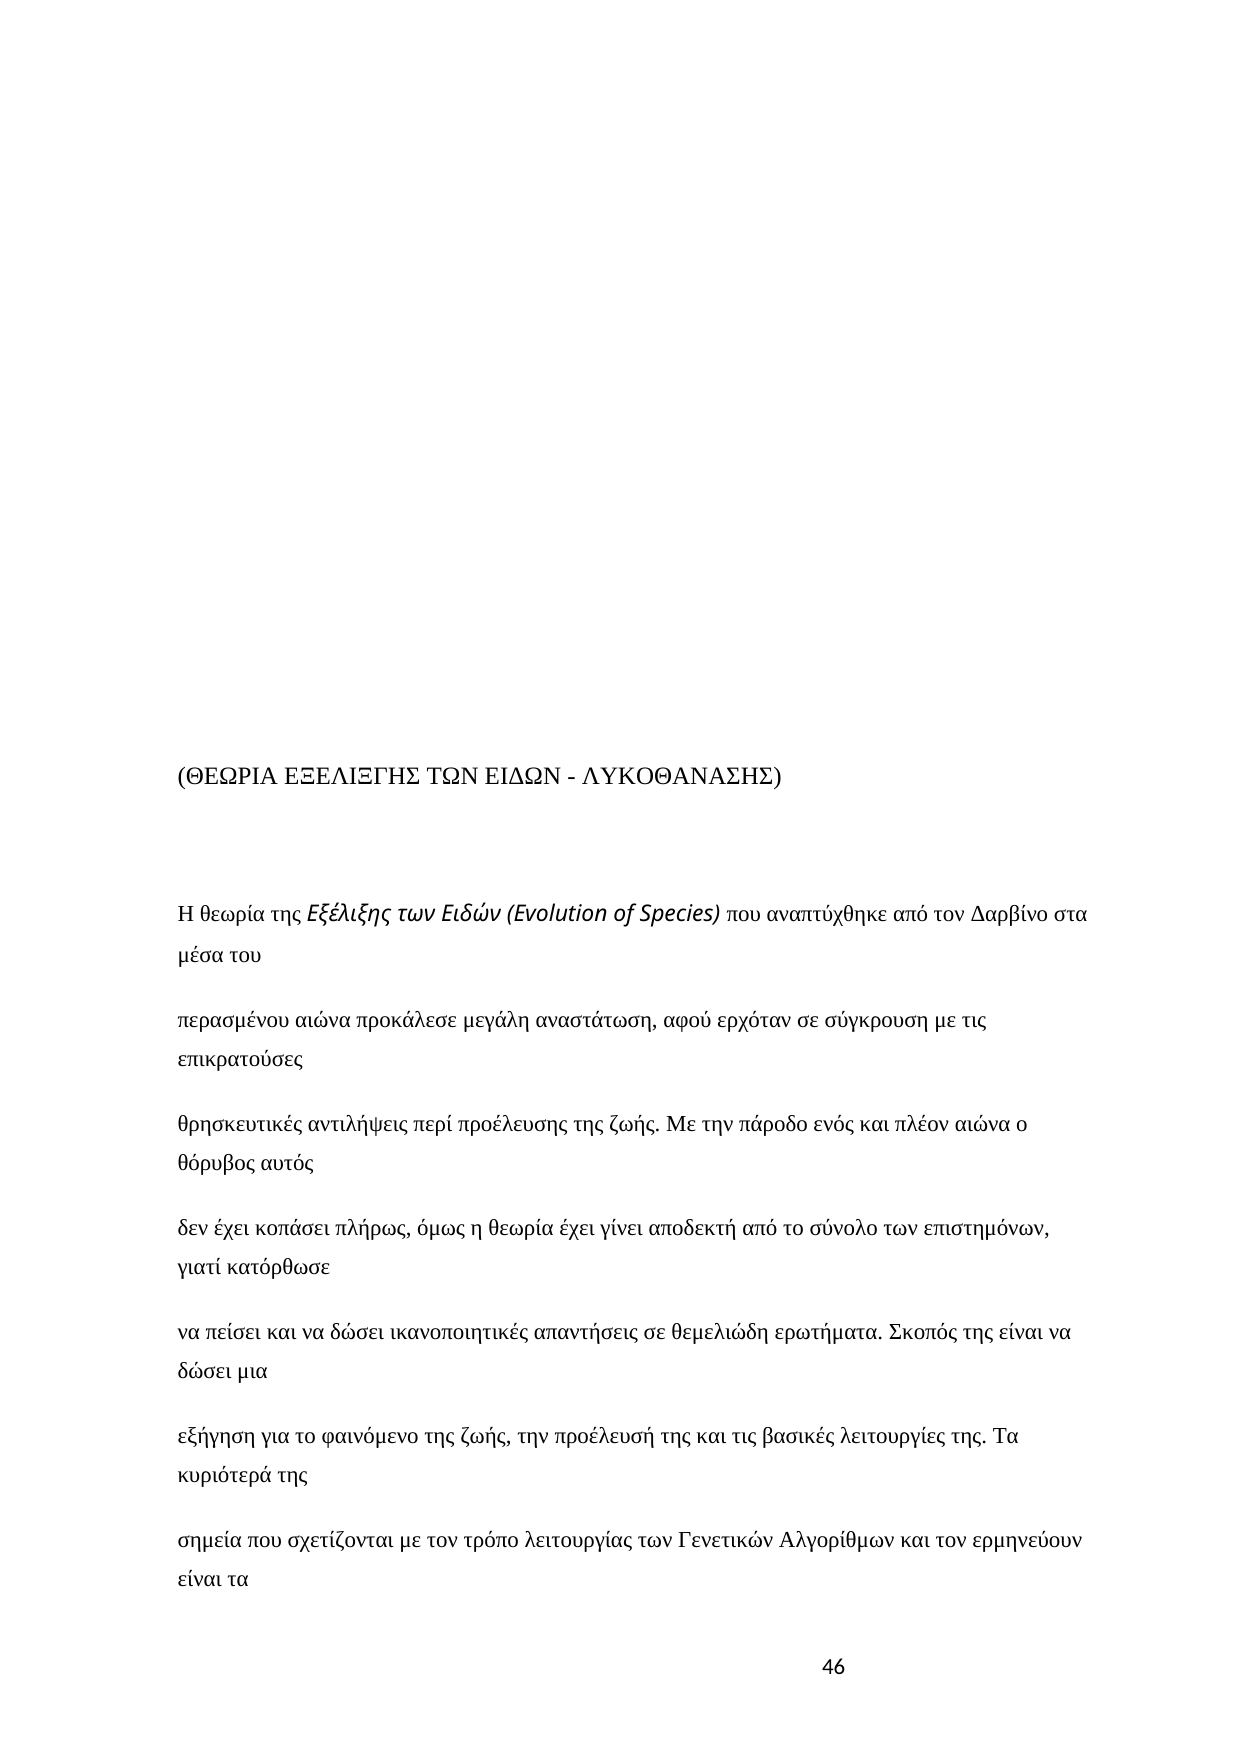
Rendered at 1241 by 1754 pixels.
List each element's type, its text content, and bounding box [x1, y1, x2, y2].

text θρησκευτικές αντιλήψεις περί προέλευσης της ζωής. Με την πάροδο ενός και πλέον αιώνα ο θόρυβος αυτός [177, 1110, 1092, 1176]
text Η θεωρία της Εξέλιξης των Ειδών (Evolution of Species) που αναπτύχθηκε από τον Δαρβίνο στα μέσα του [177, 897, 1092, 968]
text εξήγηση για το φαινόμενο της ζωής, την προέλευσή της και τις βασικές λειτουργίες της. Τα κυριότερά της [177, 1422, 1092, 1488]
text δεν έχει κοπάσει πλήρως, όμως η θεωρία έχει γίνει αποδεκτή από το σύνολο των επιστημόνων, γιατί κατόρθωσε [177, 1214, 1092, 1280]
text σημεία που σχετίζονται με τον τρόπο λειτουργίας των Γενετικών Αλγορίθμων και τον ερμηνεύουν είναι τα [177, 1526, 1092, 1592]
text περασμένου αιώνα προκάλεσε μεγάλη αναστάτωση, αφού ερχόταν σε σύγκρουση με τις επικρατούσες [177, 1006, 1092, 1072]
text να πείσει και να δώσει ικανοποιητικές απαντήσεις σε θεμελιώδη ερωτήματα. Σκοπός της είναι να δώσει μια [177, 1318, 1092, 1384]
text (ΘΕΩΡΙΑ ΕΞΕΛΙΞΓΗΣ ΤΩΝ ΕΙΔΩΝ - ΛΥΚΟΘΑΝΑΣΗΣ) [177, 761, 1093, 789]
